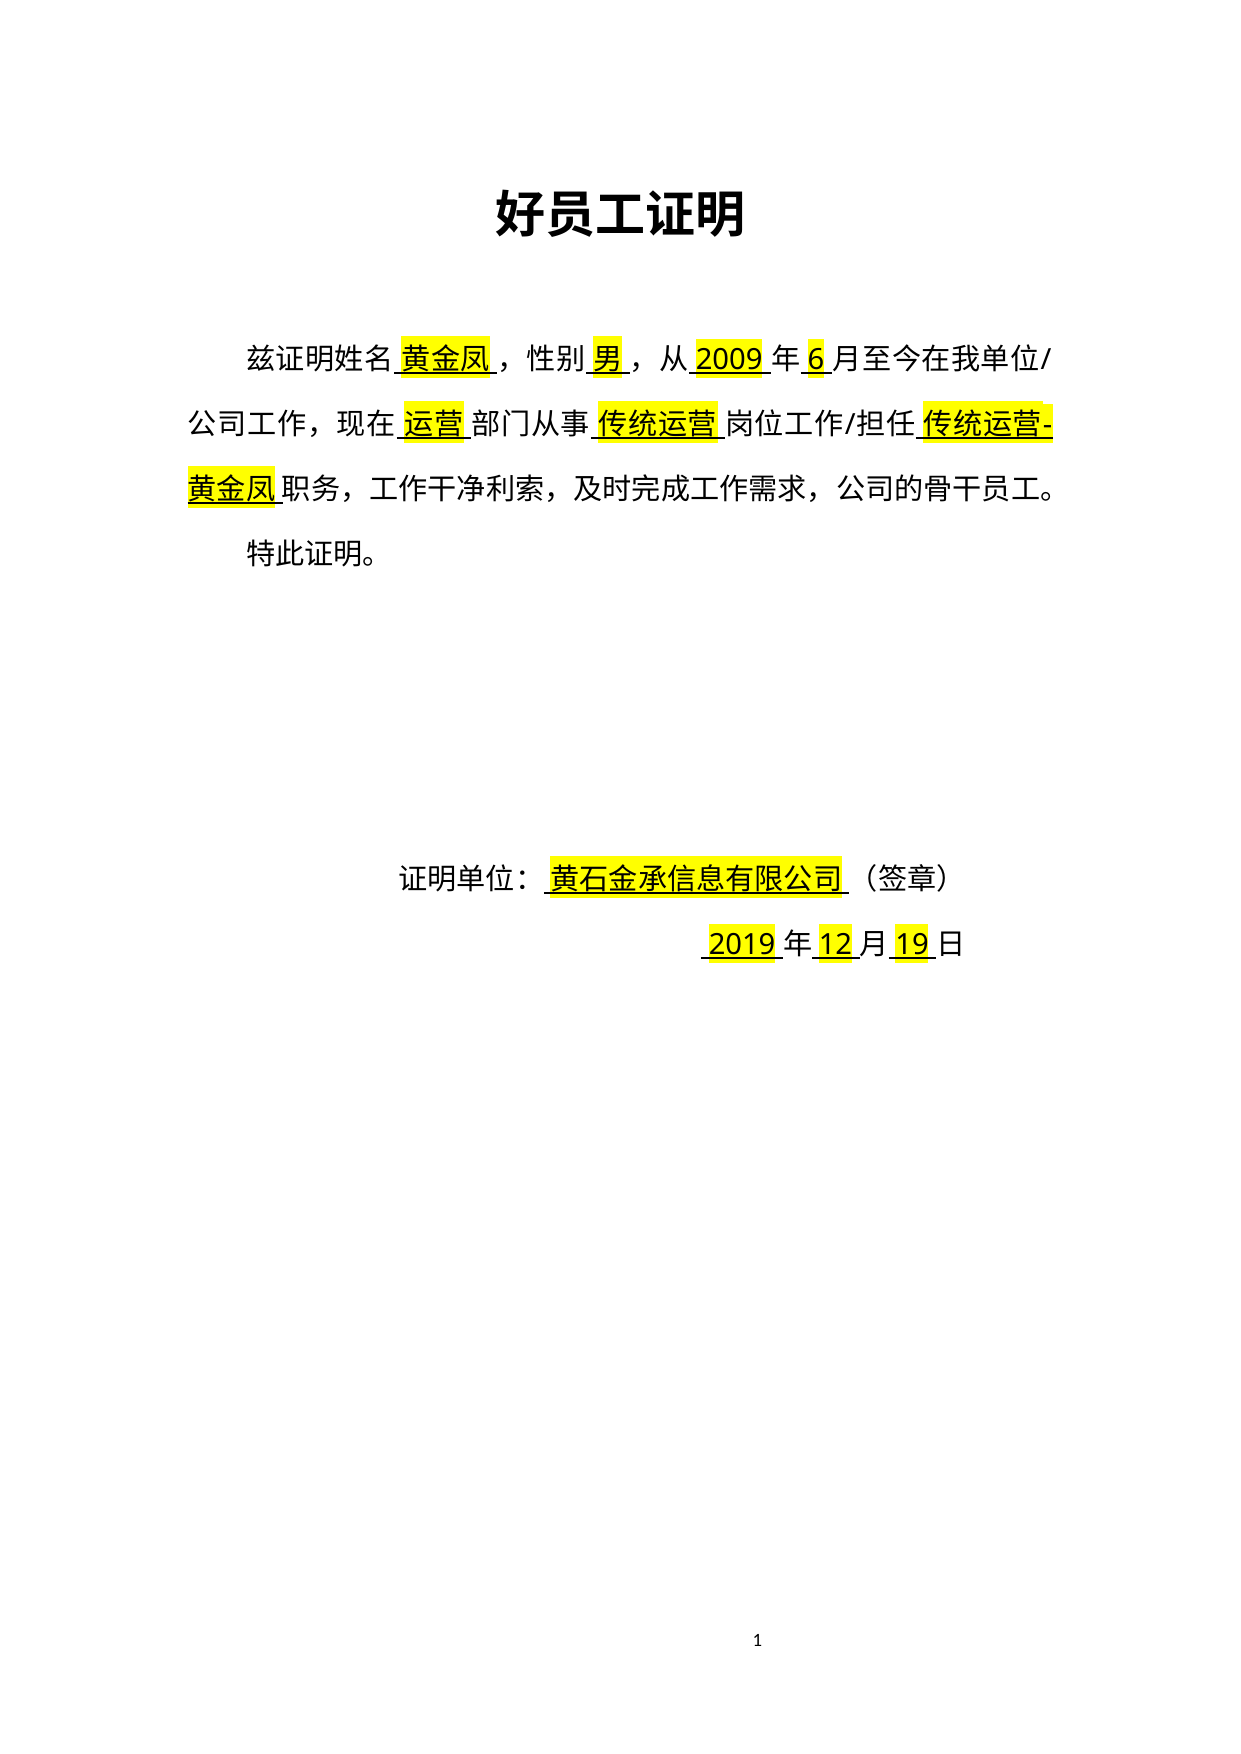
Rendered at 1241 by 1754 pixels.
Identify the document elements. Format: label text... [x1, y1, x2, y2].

text 2019 年 12 月 19 日 [187, 909, 965, 974]
text 好员工证明 [187, 162, 1053, 259]
text 兹证明姓名 黄金凤 ，性别 男 ，从 2009 年 6 月至今在我单位/公司工作，现在 运营 部门从事 传统运营 岗位工作/担任 传统运营-黄金凤 职务，工作干净利索，及时完成工作需求，公司的骨干员工。 [187, 324, 1053, 519]
text 特此证明。 [187, 519, 1053, 584]
text 证明单位： 黄石金承信息有限公司 （签章） [187, 844, 965, 909]
